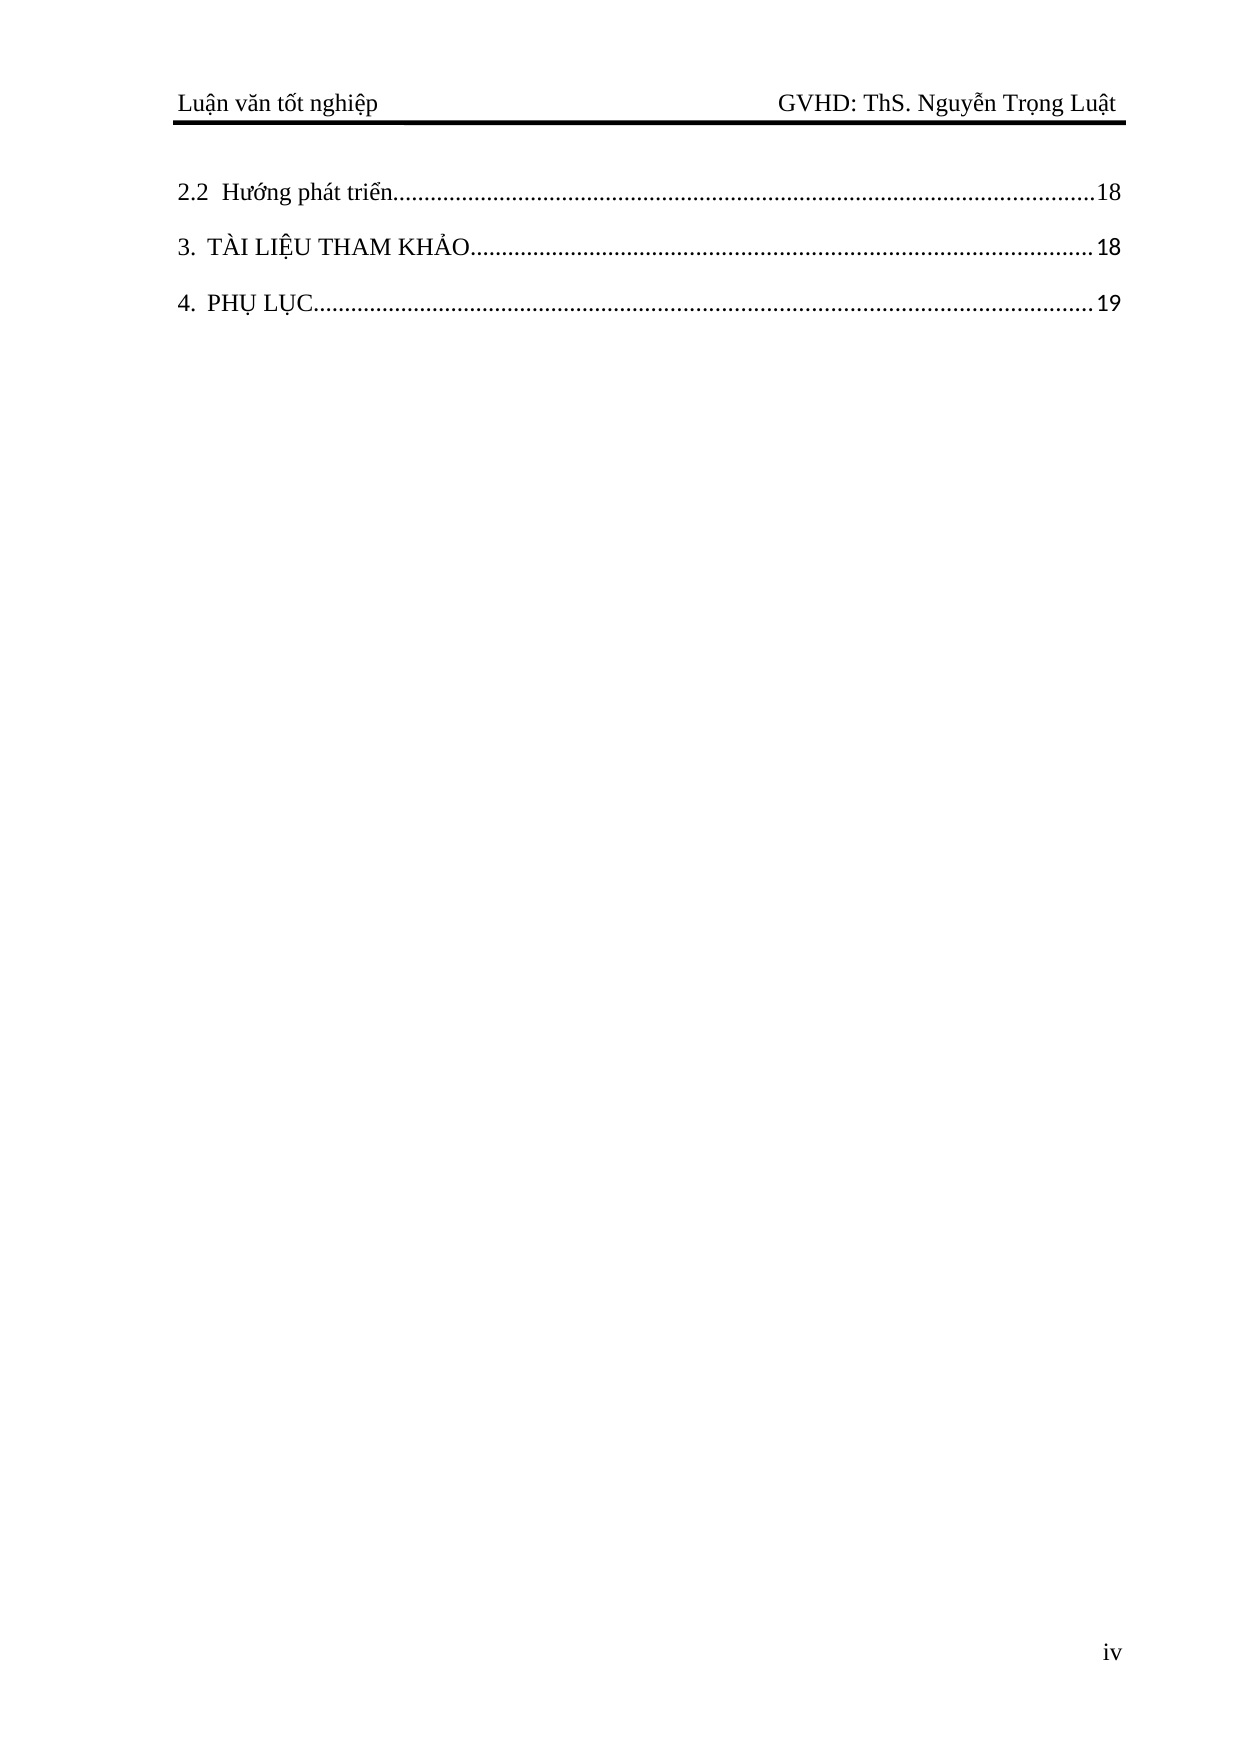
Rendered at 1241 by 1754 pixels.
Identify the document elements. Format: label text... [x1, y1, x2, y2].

text 3. TÀI LIỆU THAM KHẢO 18 [177, 231, 1122, 262]
text 4. PHỤ LỤC 19 [177, 287, 1122, 317]
text 2.2 Hướng phát triển 18 [177, 177, 1122, 206]
